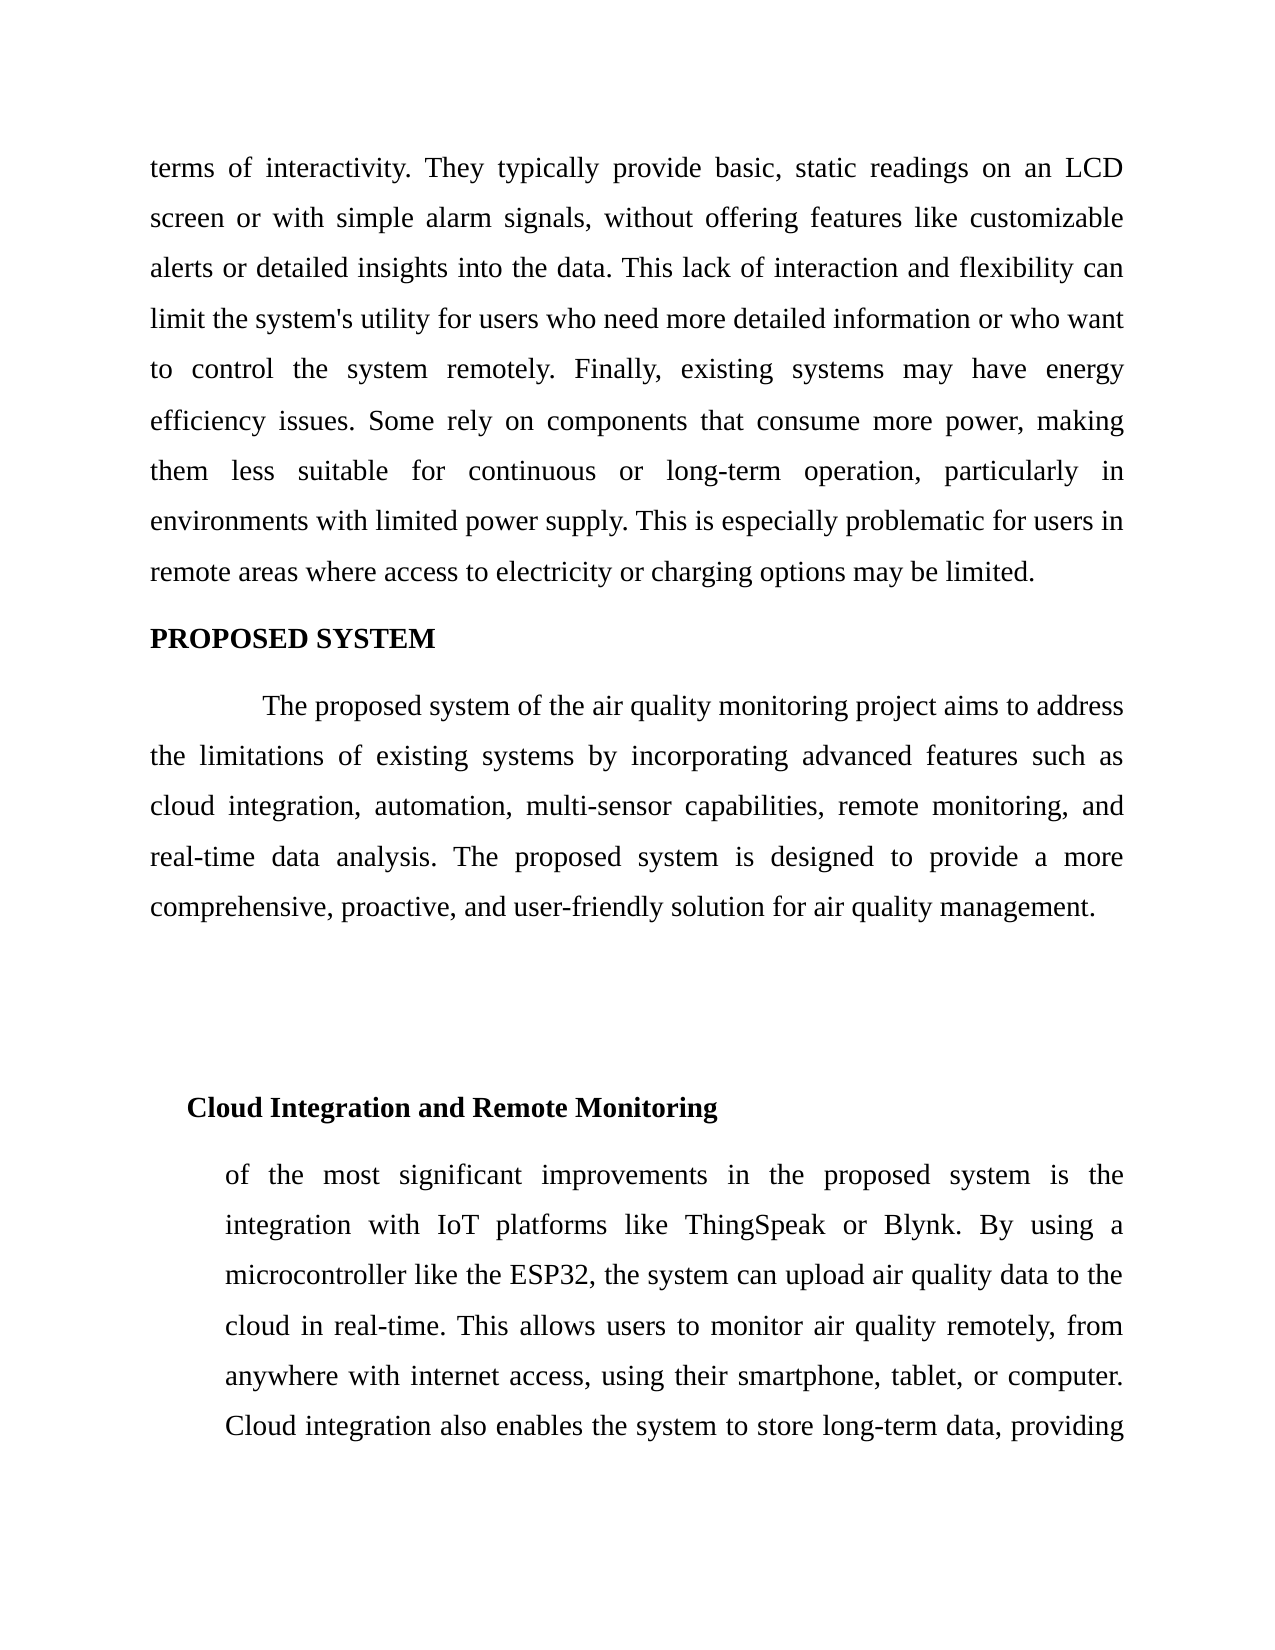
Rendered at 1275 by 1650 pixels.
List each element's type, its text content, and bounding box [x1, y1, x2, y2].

text Cloud Integration and Remote Monitoring [150, 1090, 1125, 1123]
text PROPOSED SYSTEM [150, 621, 1125, 654]
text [150, 150, 1125, 587]
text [225, 1157, 1125, 1442]
text The proposed system of the air quality monitoring project aims to address the limitations of existing systems by incorporating advanced features such as cloud integration, automation, multi-sensor capabilities, remote monitoring, and real-time data analysis. The proposed system is designed to provide a more comprehensive, proactive, and user-friendly solution for air quality management. [150, 688, 1125, 922]
